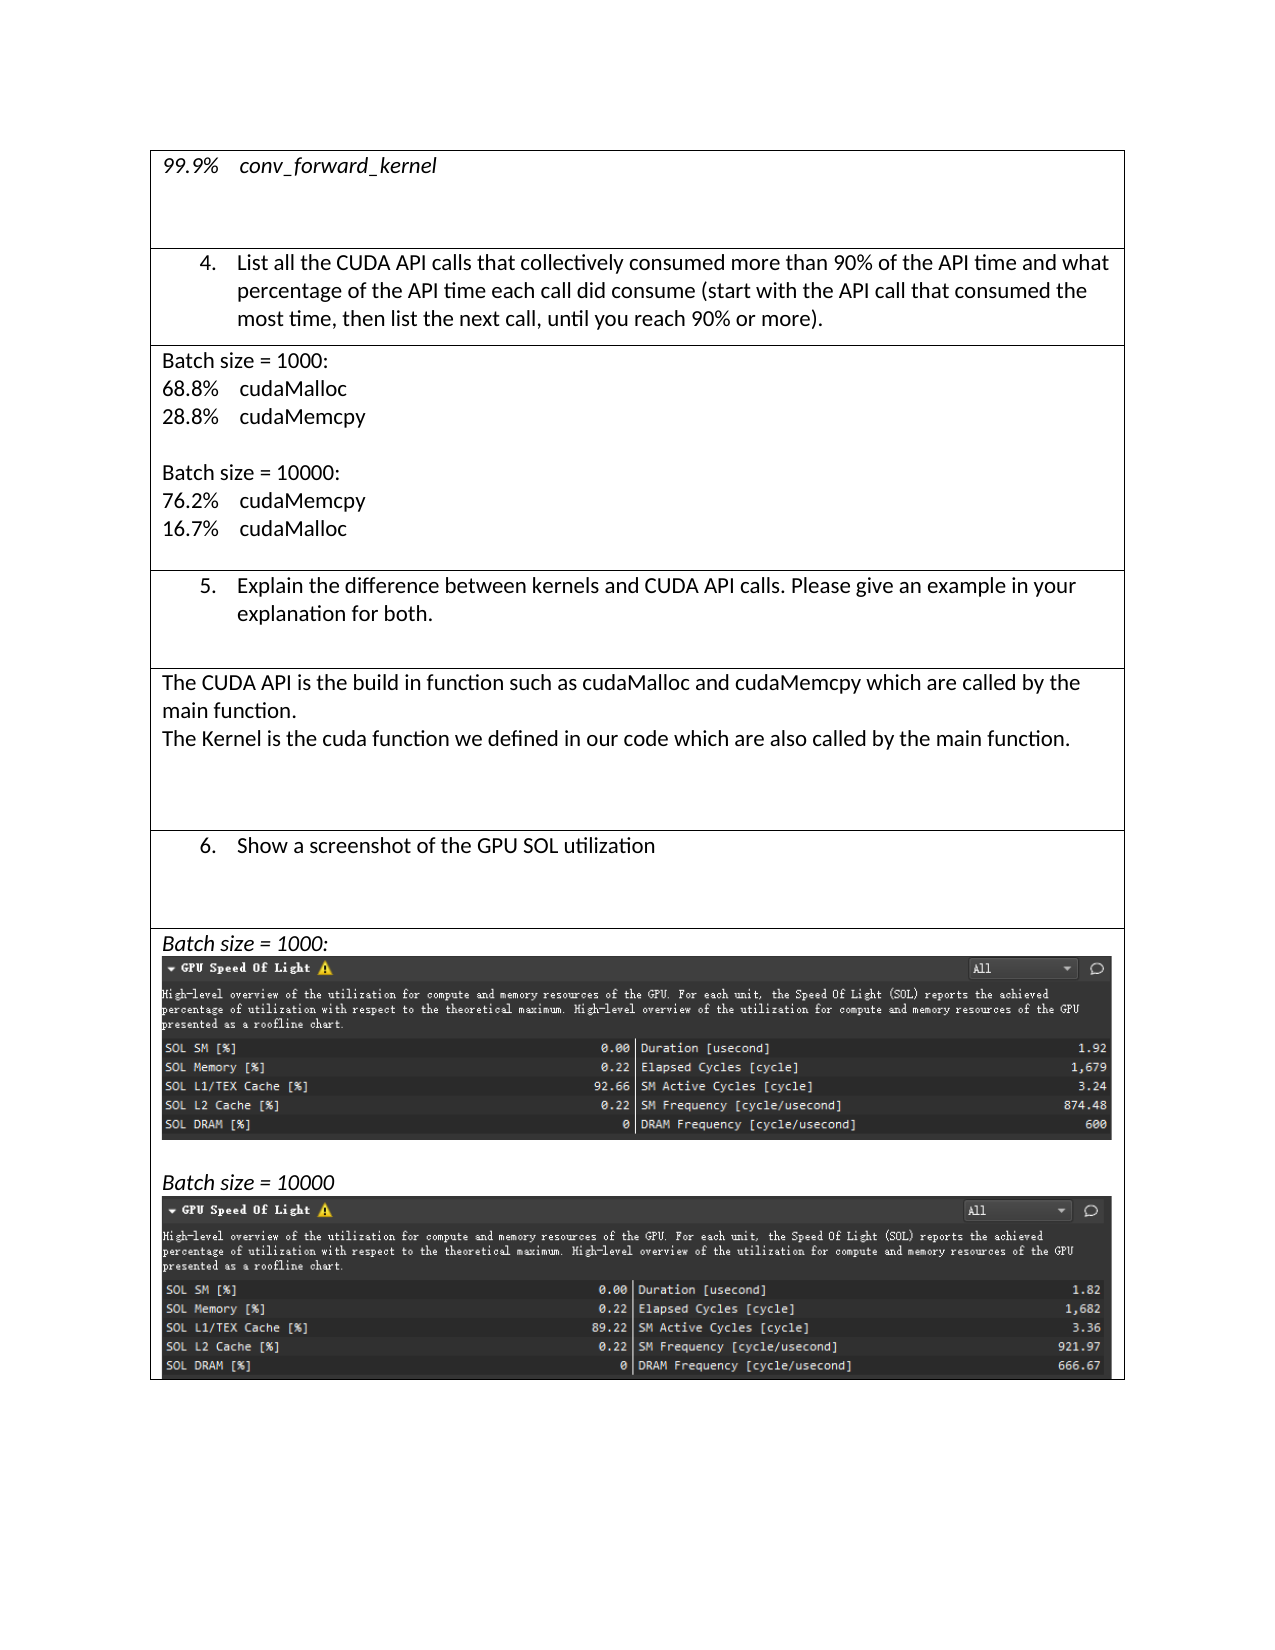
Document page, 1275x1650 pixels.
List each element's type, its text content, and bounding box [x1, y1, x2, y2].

table_cell Batch size = 1000: 68.8% cudaMalloc 28.8% cudaMemcpy Batch size = 10000: 76.2% cudaMemcpy 16.7% cudaMalloc [151, 346, 1124, 570]
table_cell List all the CUDA API calls that collectively consumed more than 90% of the API time and what percentage of the API time each call did consume (start with the API call that consumed the most time, then list the next call, until you reach 90% or more). [151, 249, 1124, 345]
table_cell 99.9% conv_forward_kernel [151, 151, 1124, 247]
picture [161, 1196, 1112, 1379]
table_cell Explain the difference between kernels and CUDA API calls. Please give an example in your explanation for both. [151, 571, 1124, 667]
table_cell The CUDA API is the build in function such as cudaMalloc and cudaMemcpy which are called by the main function. The Kernel is the cuda function we defined in our code which are also called by the main function. [151, 669, 1124, 830]
picture [161, 956, 1112, 1140]
table_cell Show a screenshot of the GPU SOL utilization [151, 831, 1124, 928]
table_cell Batch size = 1000: Batch size = 10000 [151, 929, 1124, 1378]
